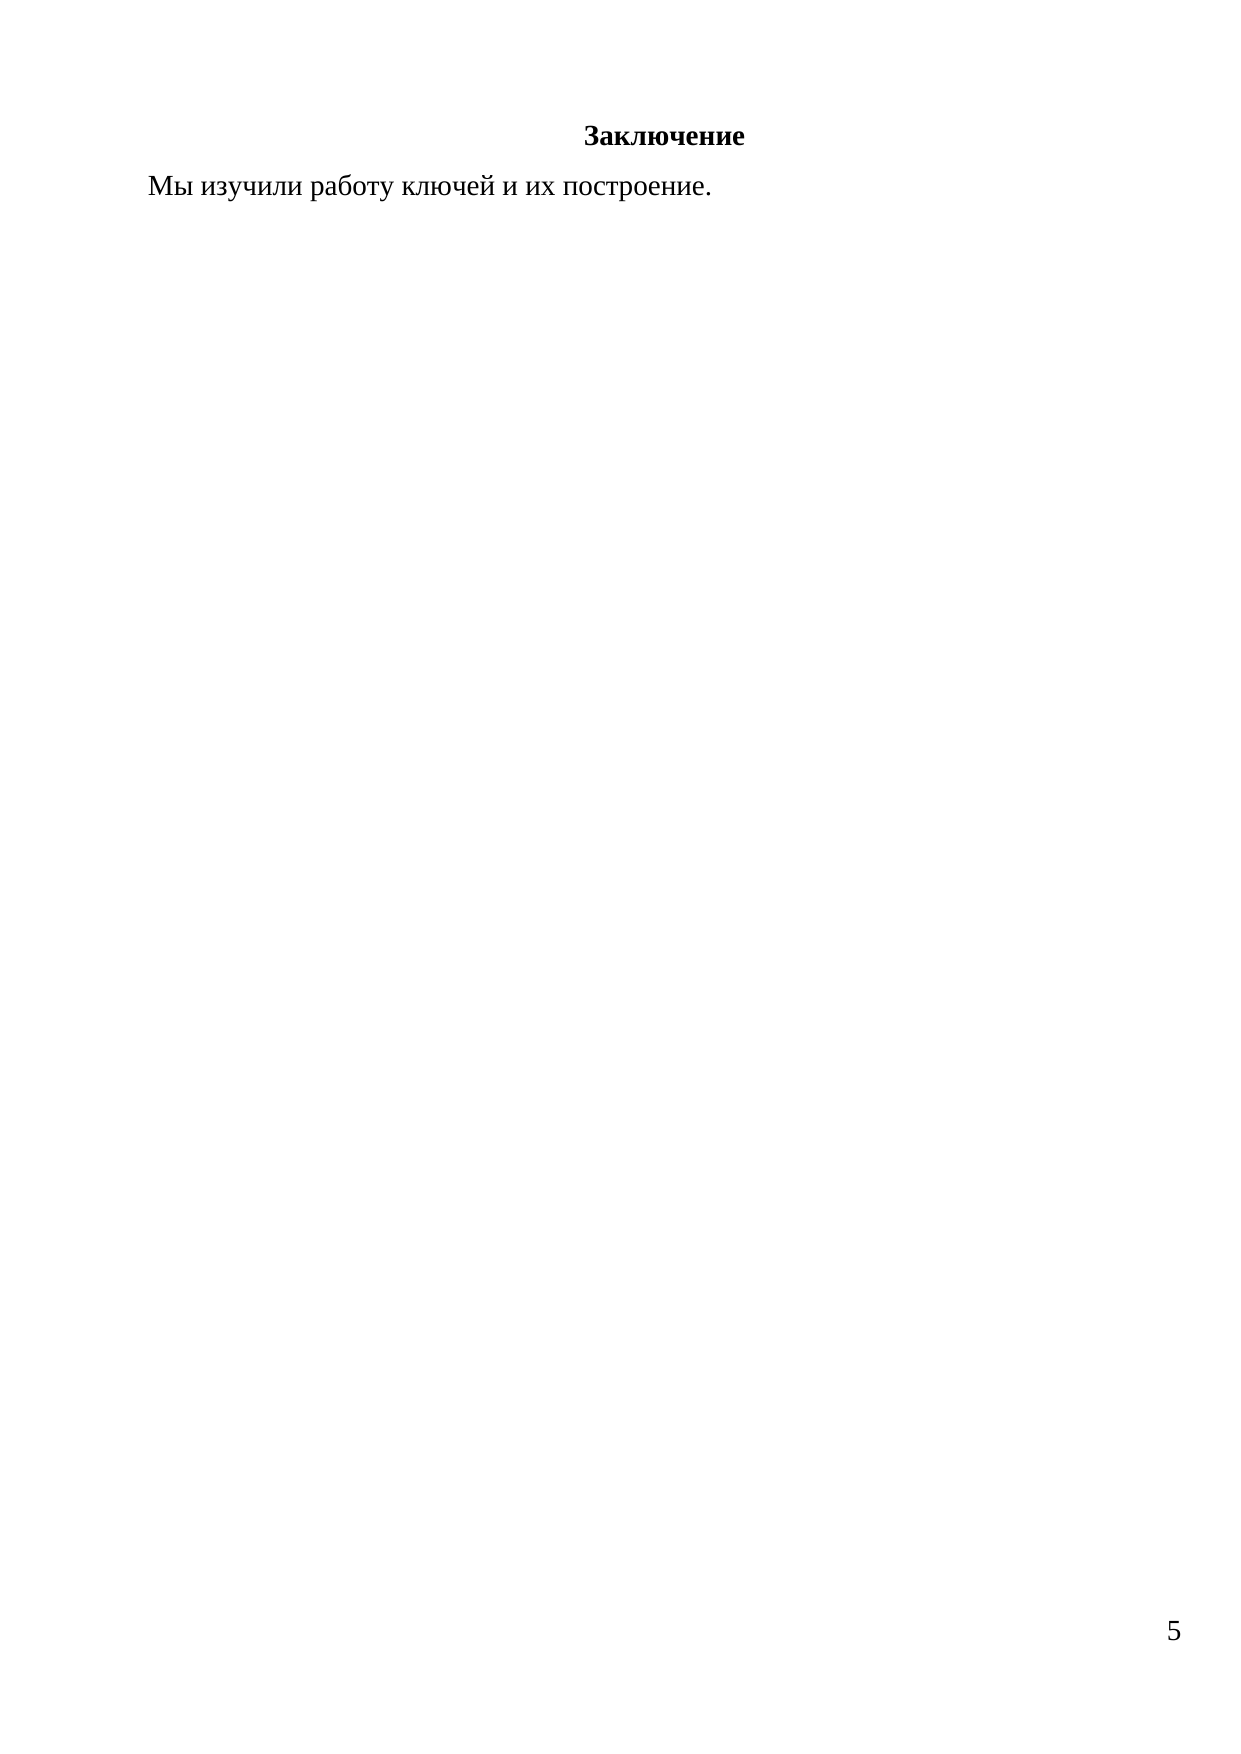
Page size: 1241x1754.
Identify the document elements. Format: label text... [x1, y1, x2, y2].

text Мы изучили работу ключей и их построение. [148, 168, 1181, 202]
subtitle Заключение [148, 118, 1181, 152]
